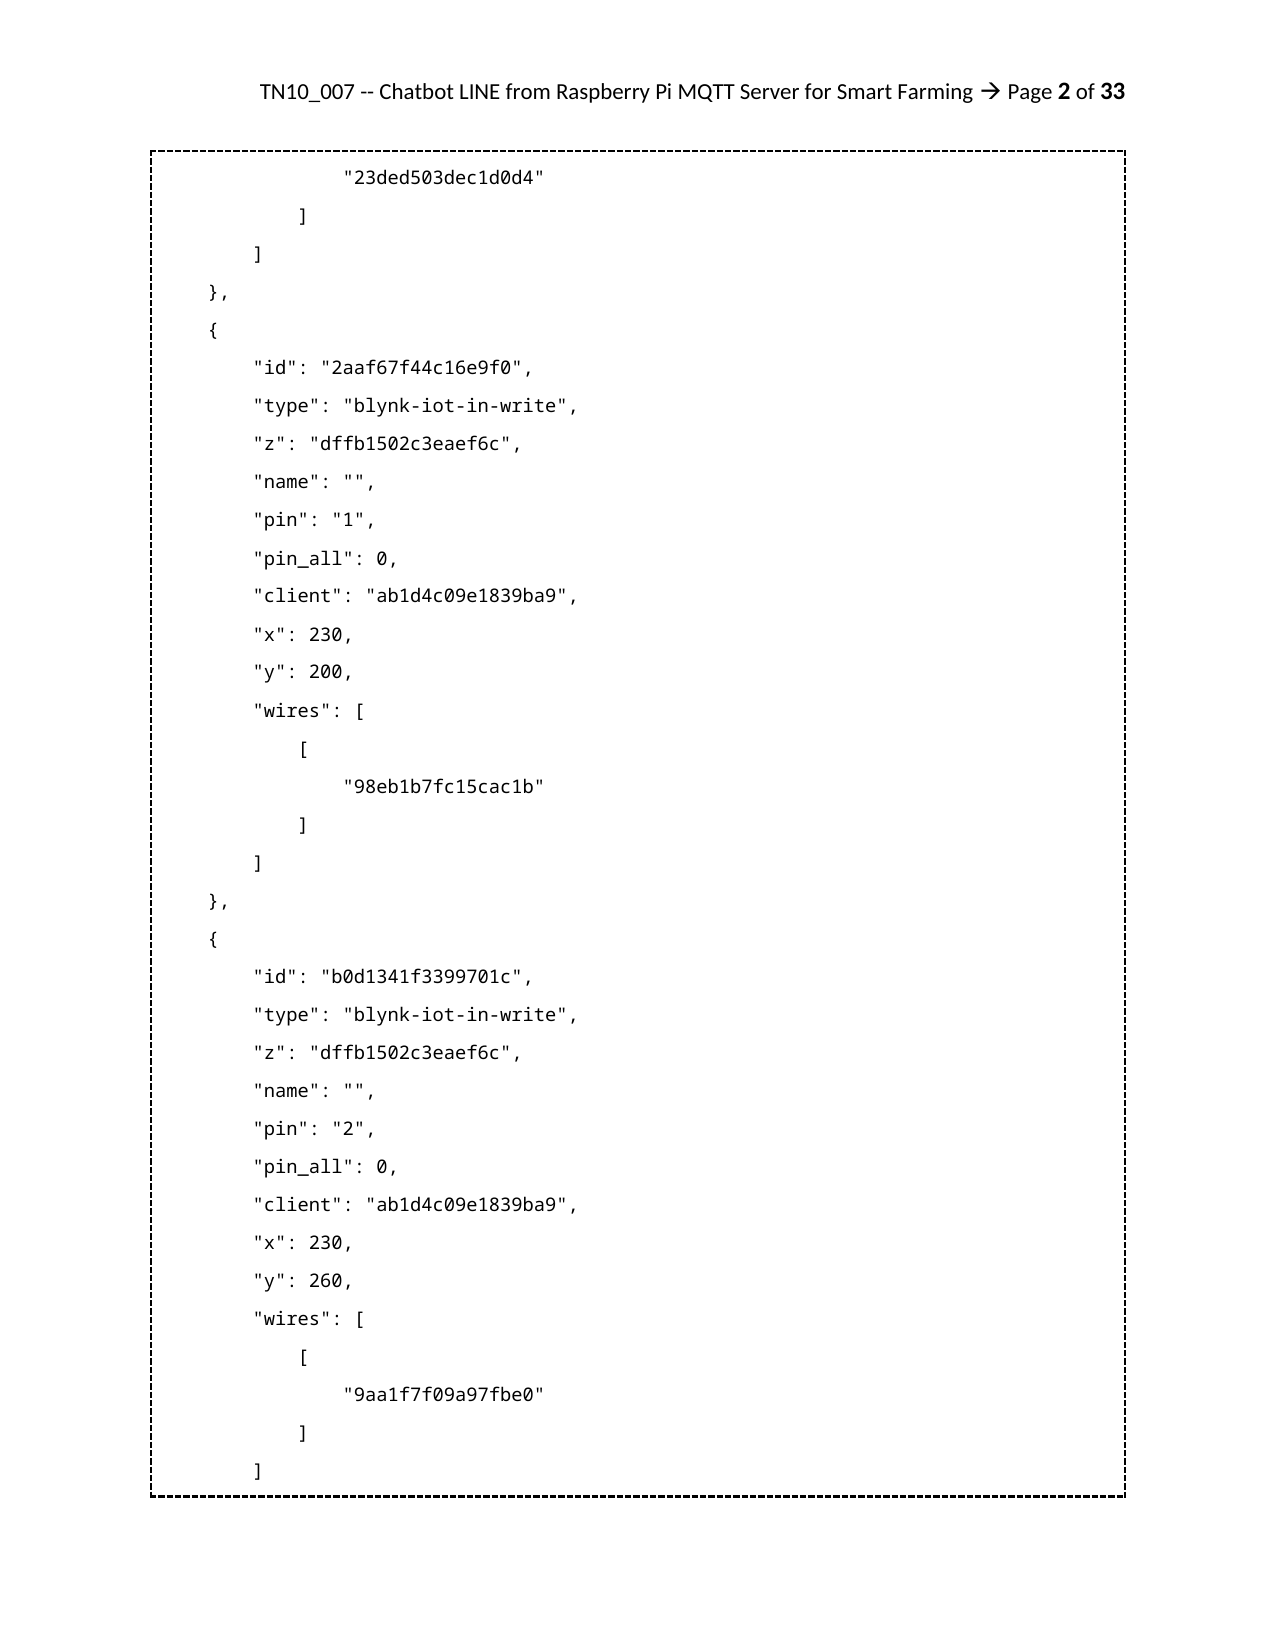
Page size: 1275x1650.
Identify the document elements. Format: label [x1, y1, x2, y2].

table_header [151, 150, 1125, 1495]
